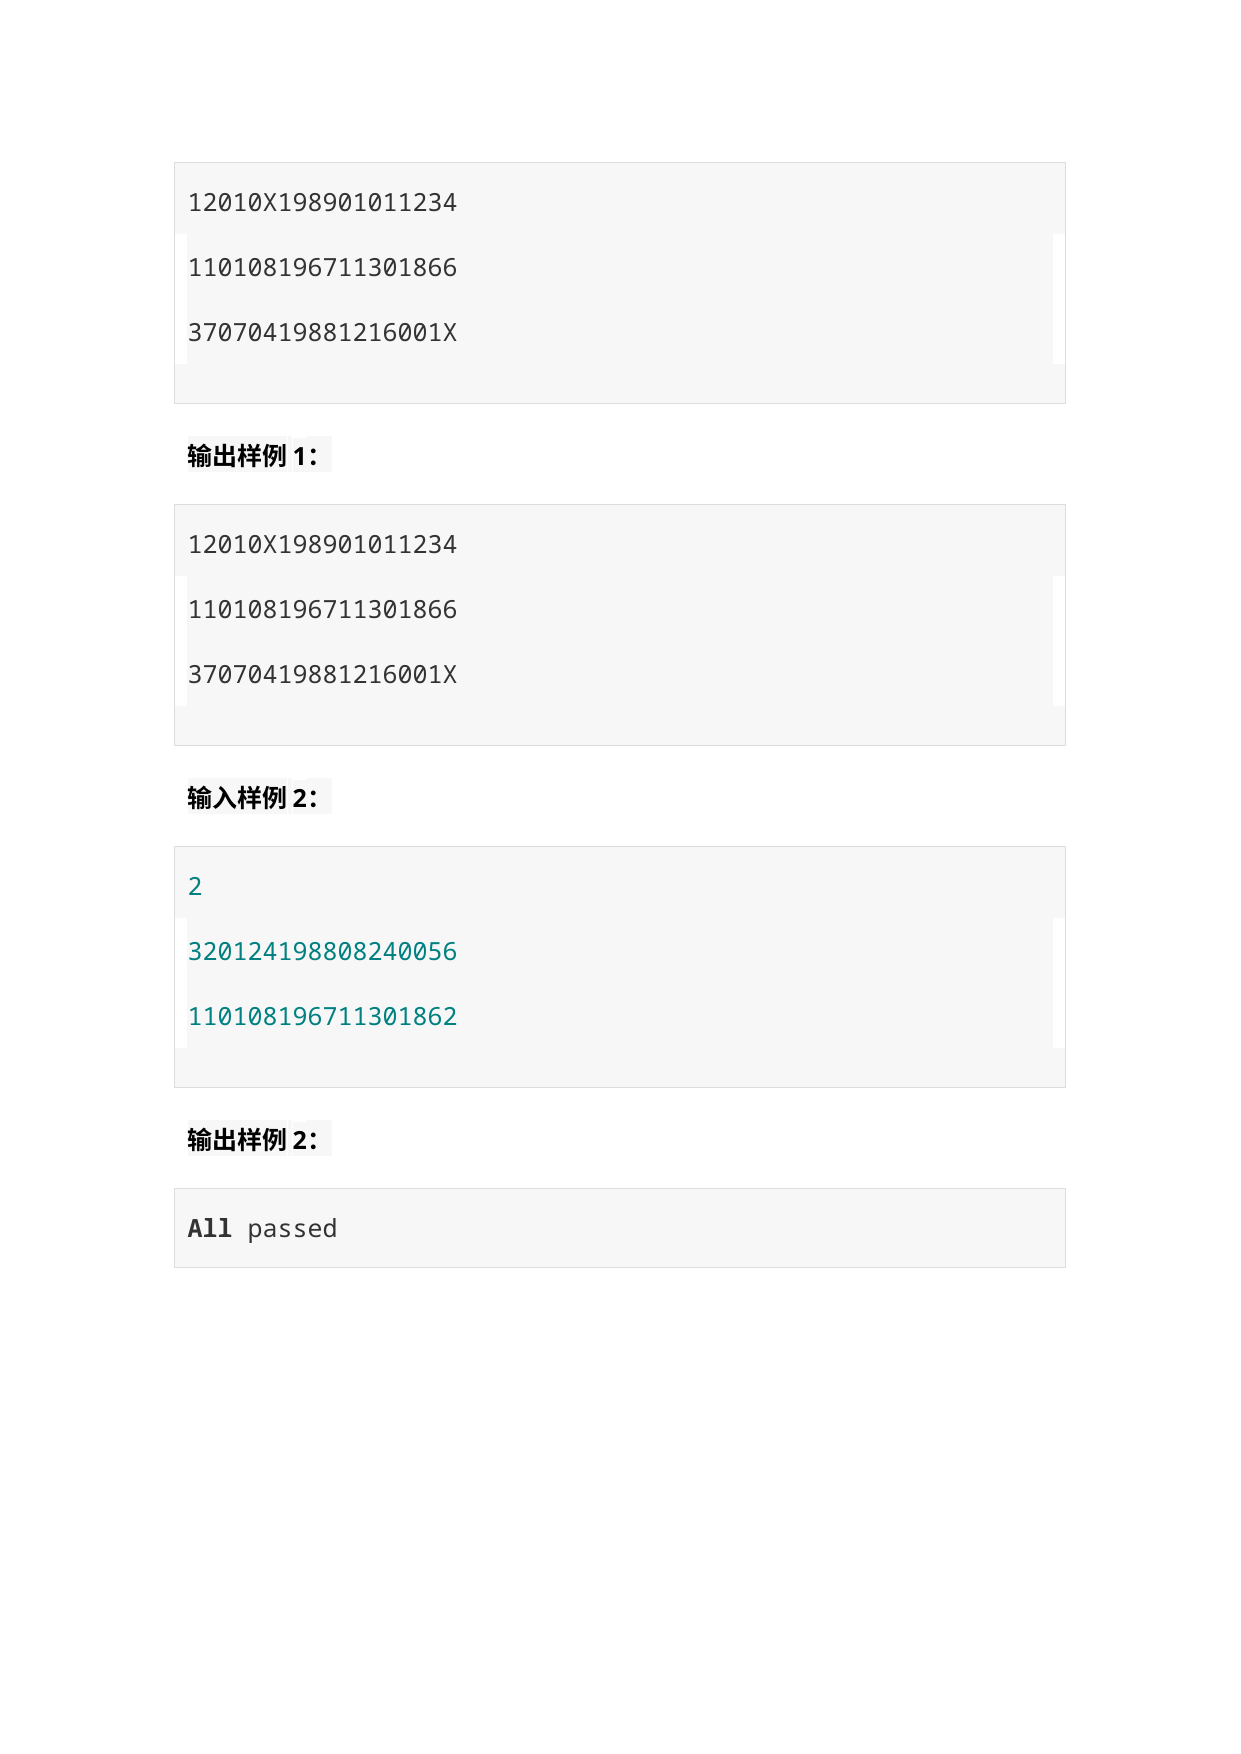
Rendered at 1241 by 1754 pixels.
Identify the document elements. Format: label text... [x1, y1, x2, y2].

text All passed [175, 1189, 1065, 1267]
subtitle 输出样例2： [187, 1106, 1053, 1171]
text 320124198808240056 [187, 918, 1053, 983]
text 37070419881216001X [187, 641, 1053, 699]
text 12010X198901011234 [175, 163, 1065, 234]
text 37070419881216001X [187, 299, 1053, 357]
subtitle 输出样例1： [187, 422, 1053, 487]
text 110108196711301866 [187, 234, 1053, 299]
text 12010X198901011234 [175, 505, 1065, 576]
text 110108196711301866 [187, 576, 1053, 641]
subtitle 输入样例2： [187, 764, 1053, 829]
text 2 [175, 847, 1065, 918]
text 110108196711301862 [187, 983, 1053, 1041]
